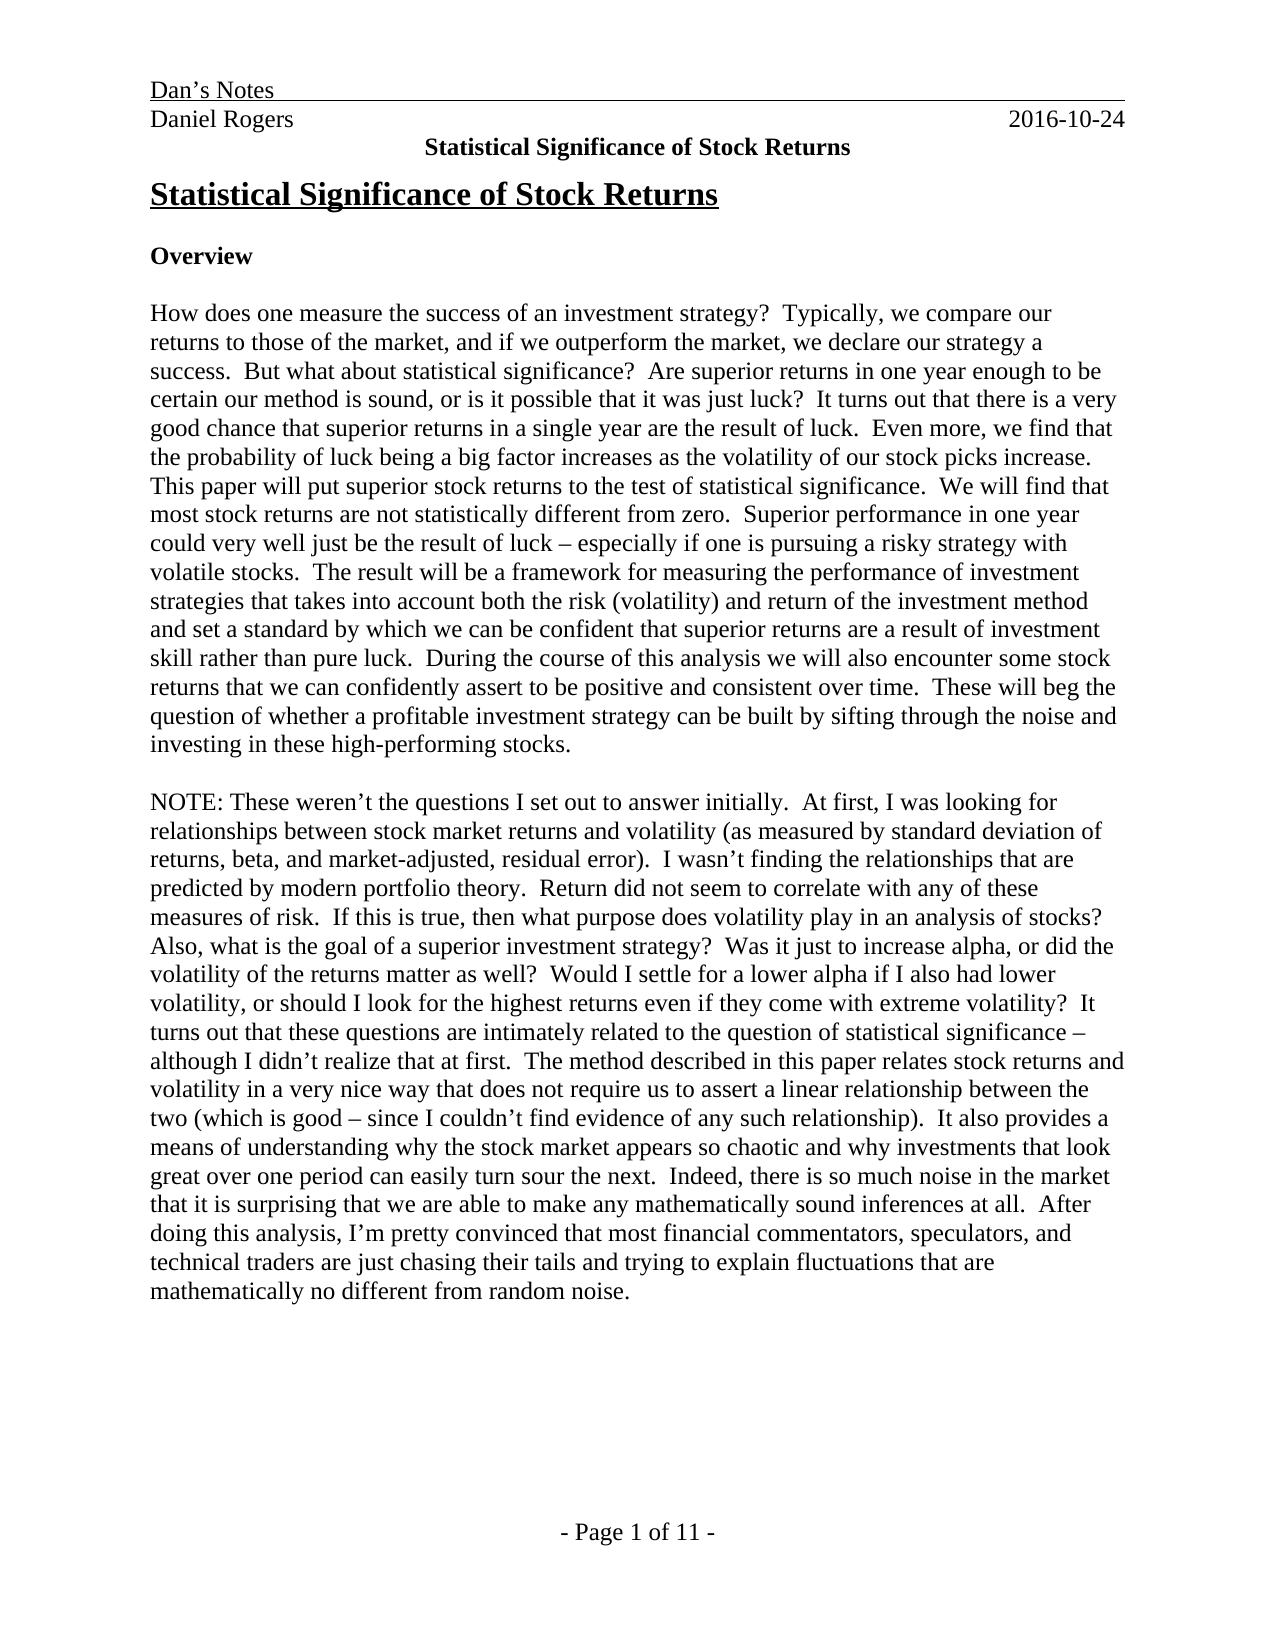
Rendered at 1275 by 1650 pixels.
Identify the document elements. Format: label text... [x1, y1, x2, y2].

text NOTE: These weren’t the questions I set out to answer initially. At first, I was looking for relationships between stock market returns and volatility (as measured by standard deviation of returns, beta, and market-adjusted, residual error). I wasn’t finding the relationships that are predicted by modern portfolio theory. Return did not seem to correlate with any of these measures of risk. If this is true, then what purpose does volatility play in an analysis of stocks? Also, what is the goal of a superior investment strategy? Was it just to increase alpha, or did the volatility of the returns matter as well? Would I settle for a lower alpha if I also had lower volatility, or should I look for the highest returns even if they come with extreme volatility? It turns out that these questions are intimately related to the question of statistical significance – although I didn’t realize that at first. The method described in this paper relates stock returns and volatility in a very nice way that does not require us to assert a linear relationship between the two (which is good – since I couldn’t find evidence of any such relationship). It also provides a means of understanding why the stock market appears so chaotic and why investments that look great over one period can easily turn sour the next. Indeed, there is so much noise in the market that it is surprising that we are able to make any mathematically sound inferences at all. After doing this analysis, I’m pretty convinced that most financial commentators, speculators, and technical traders are just chasing their tails and trying to explain fluctuations that are mathematically no different from random noise. [150, 787, 1125, 1304]
title Statistical Significance of Stock Returns [150, 174, 1125, 212]
text How does one measure the success of an investment strategy? Typically, we compare our returns to those of the market, and if we outperform the market, we declare our strategy a success. But what about statistical significance? Are superior returns in one year enough to be certain our method is sound, or is it possible that it was just luck? It turns out that there is a very good chance that superior returns in a single year are the result of luck. Even more, we find that the probability of luck being a big factor increases as the volatility of our stock picks increase. This paper will put superior stock returns to the test of statistical significance. We will find that most stock returns are not statistically different from zero. Superior performance in one year could very well just be the result of luck – especially if one is pursuing a risky strategy with volatile stocks. The result will be a framework for measuring the performance of investment strategies that takes into account both the risk (volatility) and return of the investment method and set a standard by which we can be confident that superior returns are a result of investment skill rather than pure luck. During the course of this analysis we will also encounter some stock returns that we can confidently assert to be positive and consistent over time. These will beg the question of whether a profitable investment strategy can be built by sifting through the noise and investing in these high-performing stocks. [150, 298, 1125, 758]
subtitle Overview [150, 241, 1125, 269]
